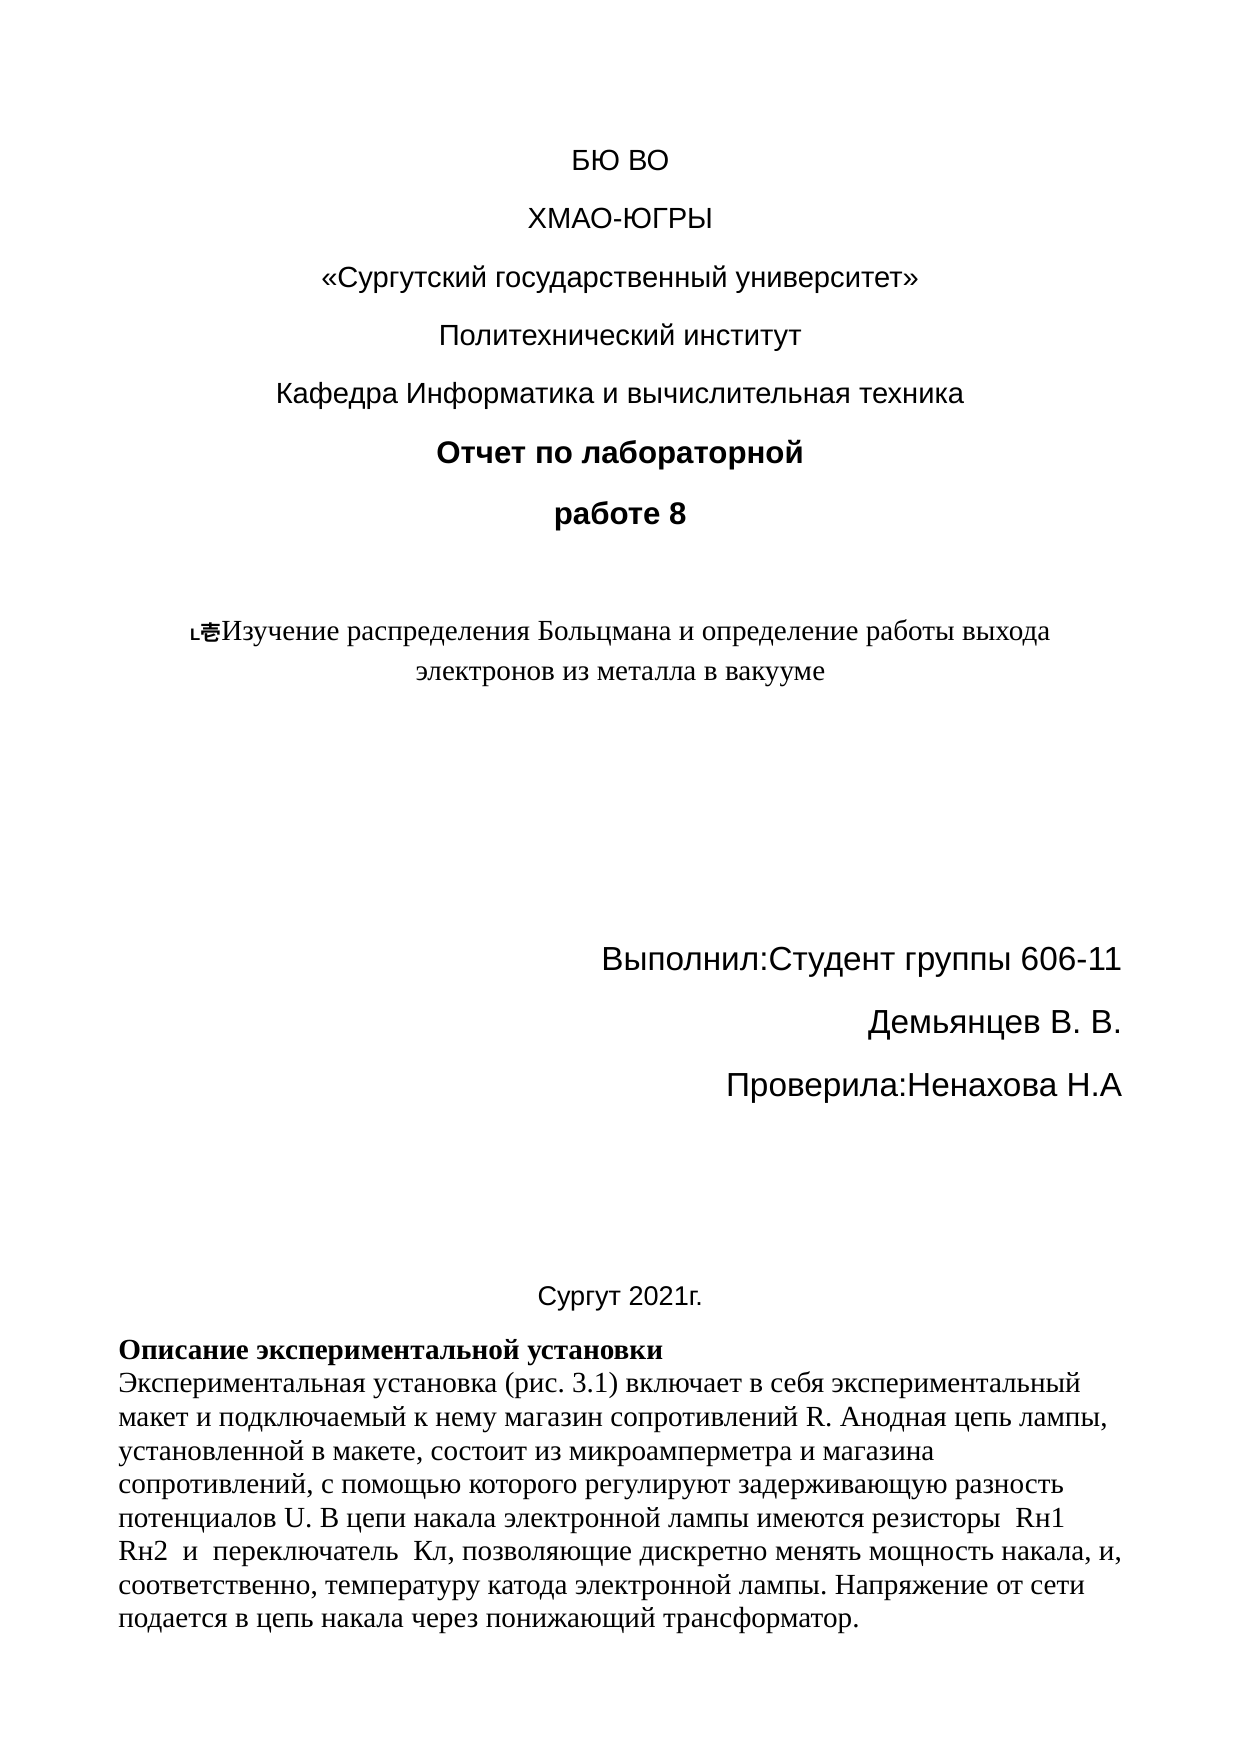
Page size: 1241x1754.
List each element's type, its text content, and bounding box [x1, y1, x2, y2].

text Проверила:Ненахова Н.А [118, 1065, 1122, 1104]
text «Сургутский государственный университет» [118, 259, 1122, 293]
text БЮ ВО [118, 143, 1122, 176]
text работе 8 [118, 495, 1122, 531]
text ХМАО-ЮГРЫ [118, 201, 1122, 235]
text Выполнил:Студент группы 606-11 [118, 939, 1122, 977]
text Отчет по лабораторной [118, 434, 1122, 471]
text Сургут 2021г. [118, 1280, 1122, 1311]
text Политехнический институт [118, 318, 1122, 351]
text Демьянцев В. В. [118, 1002, 1122, 1041]
subtitle Изучение распределения Больцмана и определение работы выхода электронов из металла в вакууме [118, 613, 1122, 686]
text Кафедра Информатика и вычислительная техника [118, 376, 1122, 410]
text Описание экспериментальной установки Экспериментальная установка (рис. 3.1) включает в себя экспериментальный макет и подключаемый к нему магазин сопротивлений R. Анодная цепь лампы, установленной в макете, состоит из микроамперметра и магазина сопротивлений, с помощью которого регулируют задерживающую разность потенциалов U. В цепи накала электронной лампы имеются резисторы Rн1 Rн2 и переключатель Кл, позволяющие дискретно менять мощность накала, и, соответственно, температуру катода электронной лампы. Напряжение от сети подается в цепь накала через понижающий трансформатор. [118, 1332, 1122, 1634]
